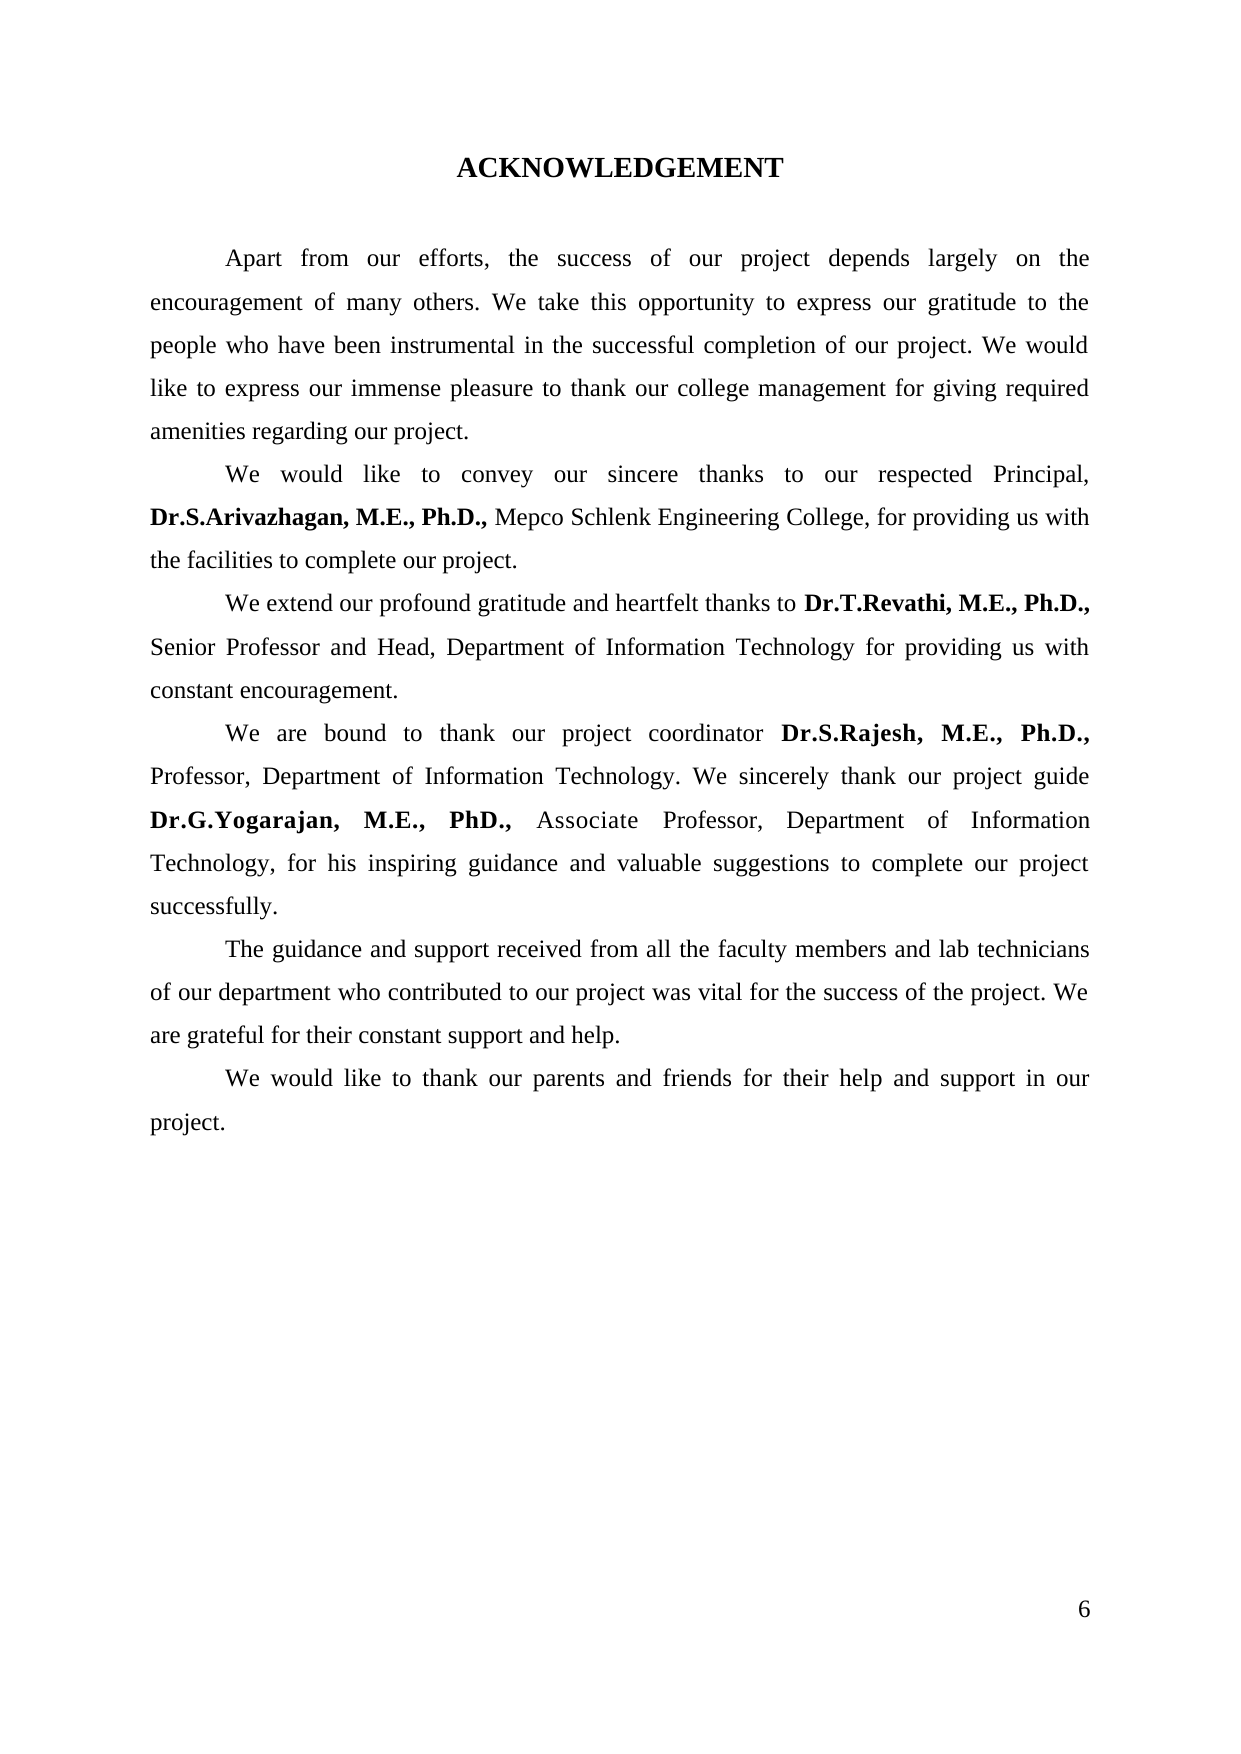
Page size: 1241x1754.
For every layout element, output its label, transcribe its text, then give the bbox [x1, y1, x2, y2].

text We would like to thank our parents and friends for their help and support in our project. [150, 1063, 1090, 1135]
text Apart from our efforts, the success of our project depends largely on the encouragement of many others. We take this opportunity to express our gratitude to the people who have been instrumental in the successful completion of our project. We would like to express our immense pleasure to thank our college management for giving required amenities regarding our project. [150, 243, 1090, 445]
text We extend our profound gratitude and heartfelt thanks to Dr.T.Revathi, M.E., Ph.D., Senior Professor and Head, Department of Information Technology for providing us with constant encouragement. [150, 588, 1090, 703]
text ACKNOWLEDGEMENT [150, 150, 1090, 183]
text The guidance and support received from all the faculty members and lab technicians of our department who contributed to our project was vital for the success of the project. We are grateful for their constant support and help. [150, 934, 1090, 1049]
text We would like to convey our sincere thanks to our respected Principal, Dr.S.Arivazhagan, M.E., Ph.D., Mepco Schlenk Engineering College, for providing us with the facilities to complete our project. [150, 459, 1090, 574]
text We are bound to thank our project coordinator Dr.S.Rajesh, M.E., Ph.D., Professor, Department of Information Technology. We sincerely thank our project guide Dr.G.Yogarajan, M.E., PhD., Associate Professor, Department of Information Technology, for his inspiring guidance and valuable suggestions to complete our project successfully. [150, 718, 1090, 920]
